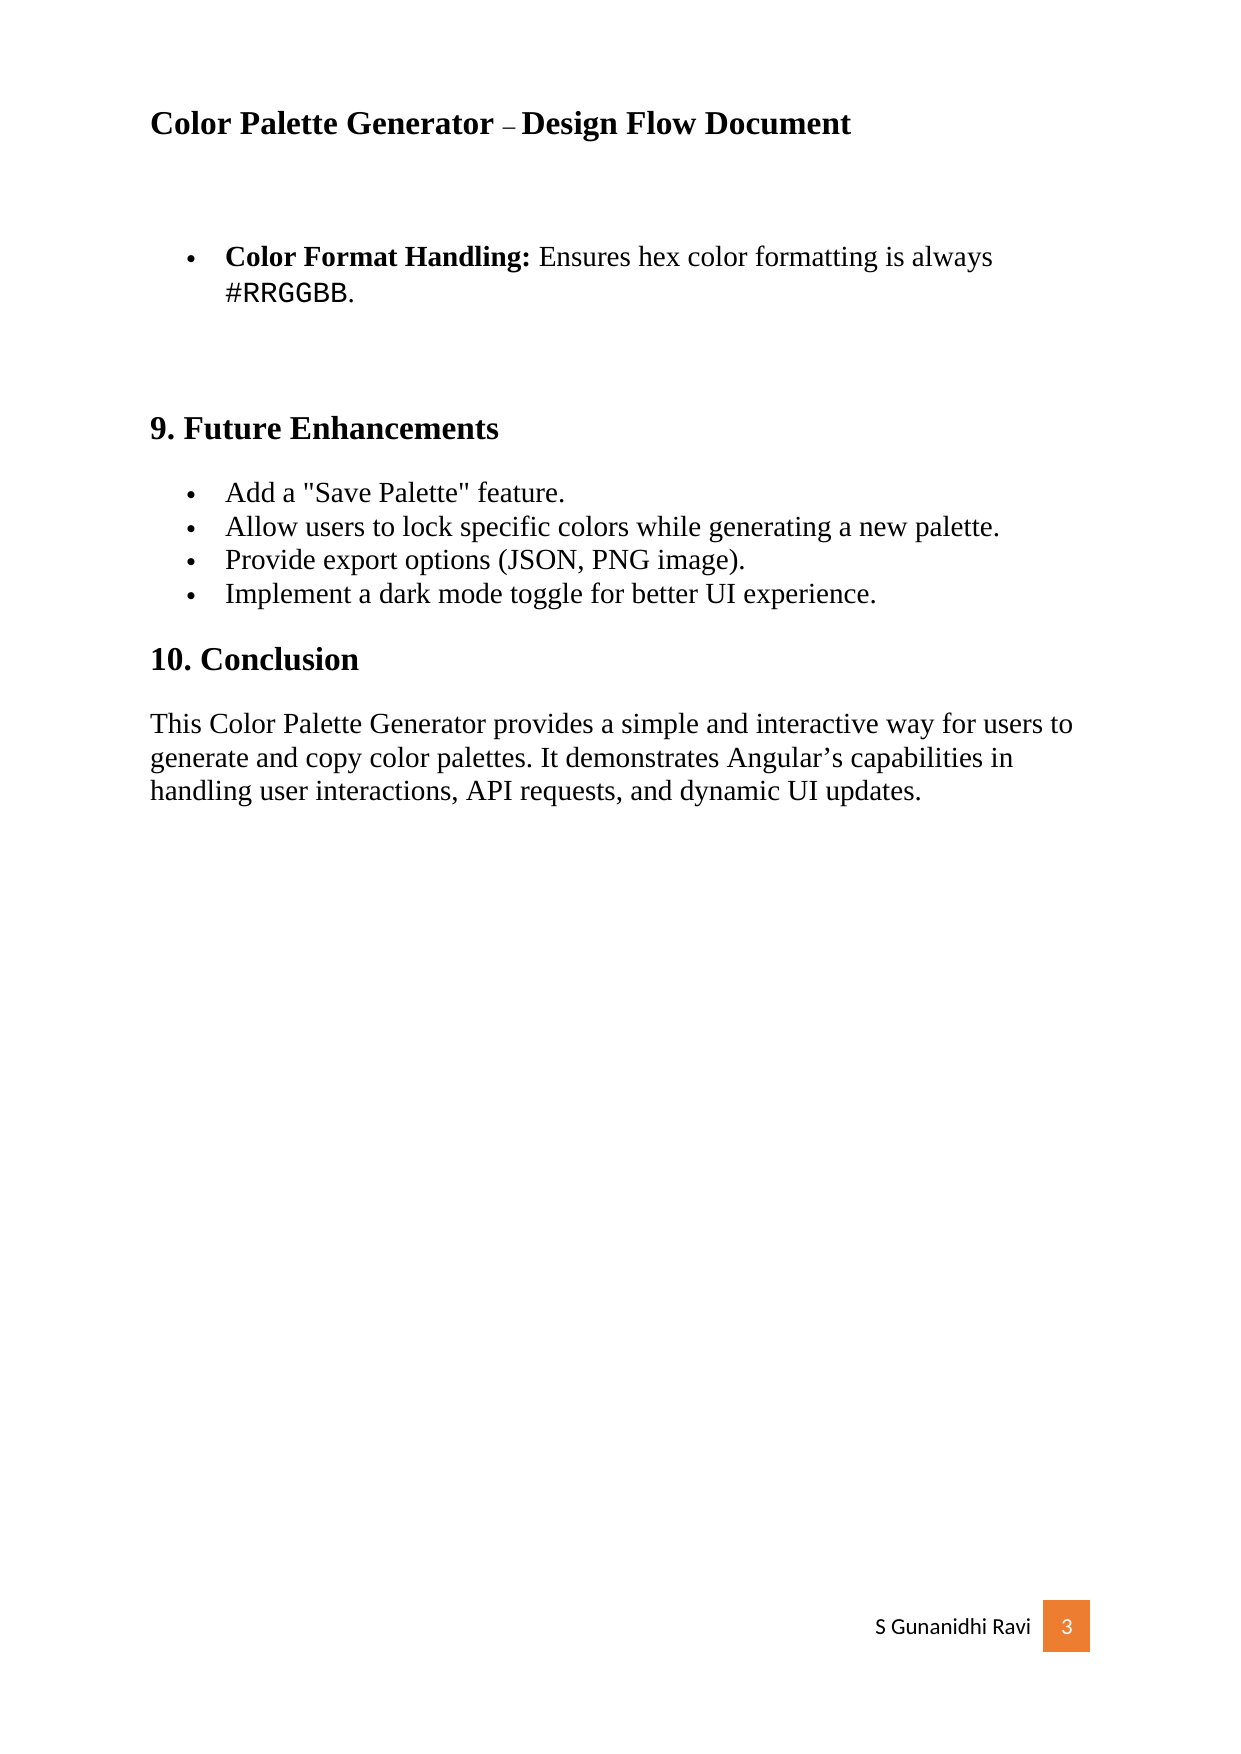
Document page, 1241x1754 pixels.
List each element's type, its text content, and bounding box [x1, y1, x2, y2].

list Provide export options (JSON, PNG image). [187, 542, 1090, 576]
text This Color Palette Generator provides a simple and interactive way for users to generate and copy color palettes. It demonstrates Angular’s capabilities in handling user interactions, API requests, and dynamic UI updates. [150, 706, 1090, 807]
text 10. Conclusion [150, 639, 1090, 677]
text 9. Future Enhancements [150, 408, 1090, 446]
list Implement a dark mode toggle for better UI experience. [187, 576, 1090, 609]
list Add a "Save Palette" feature. [187, 475, 1090, 509]
list Allow users to lock specific colors while generating a new palette. [187, 509, 1090, 542]
list Color Format Handling: Ensures hex color formatting is always #RRGGBB. [187, 239, 1090, 311]
